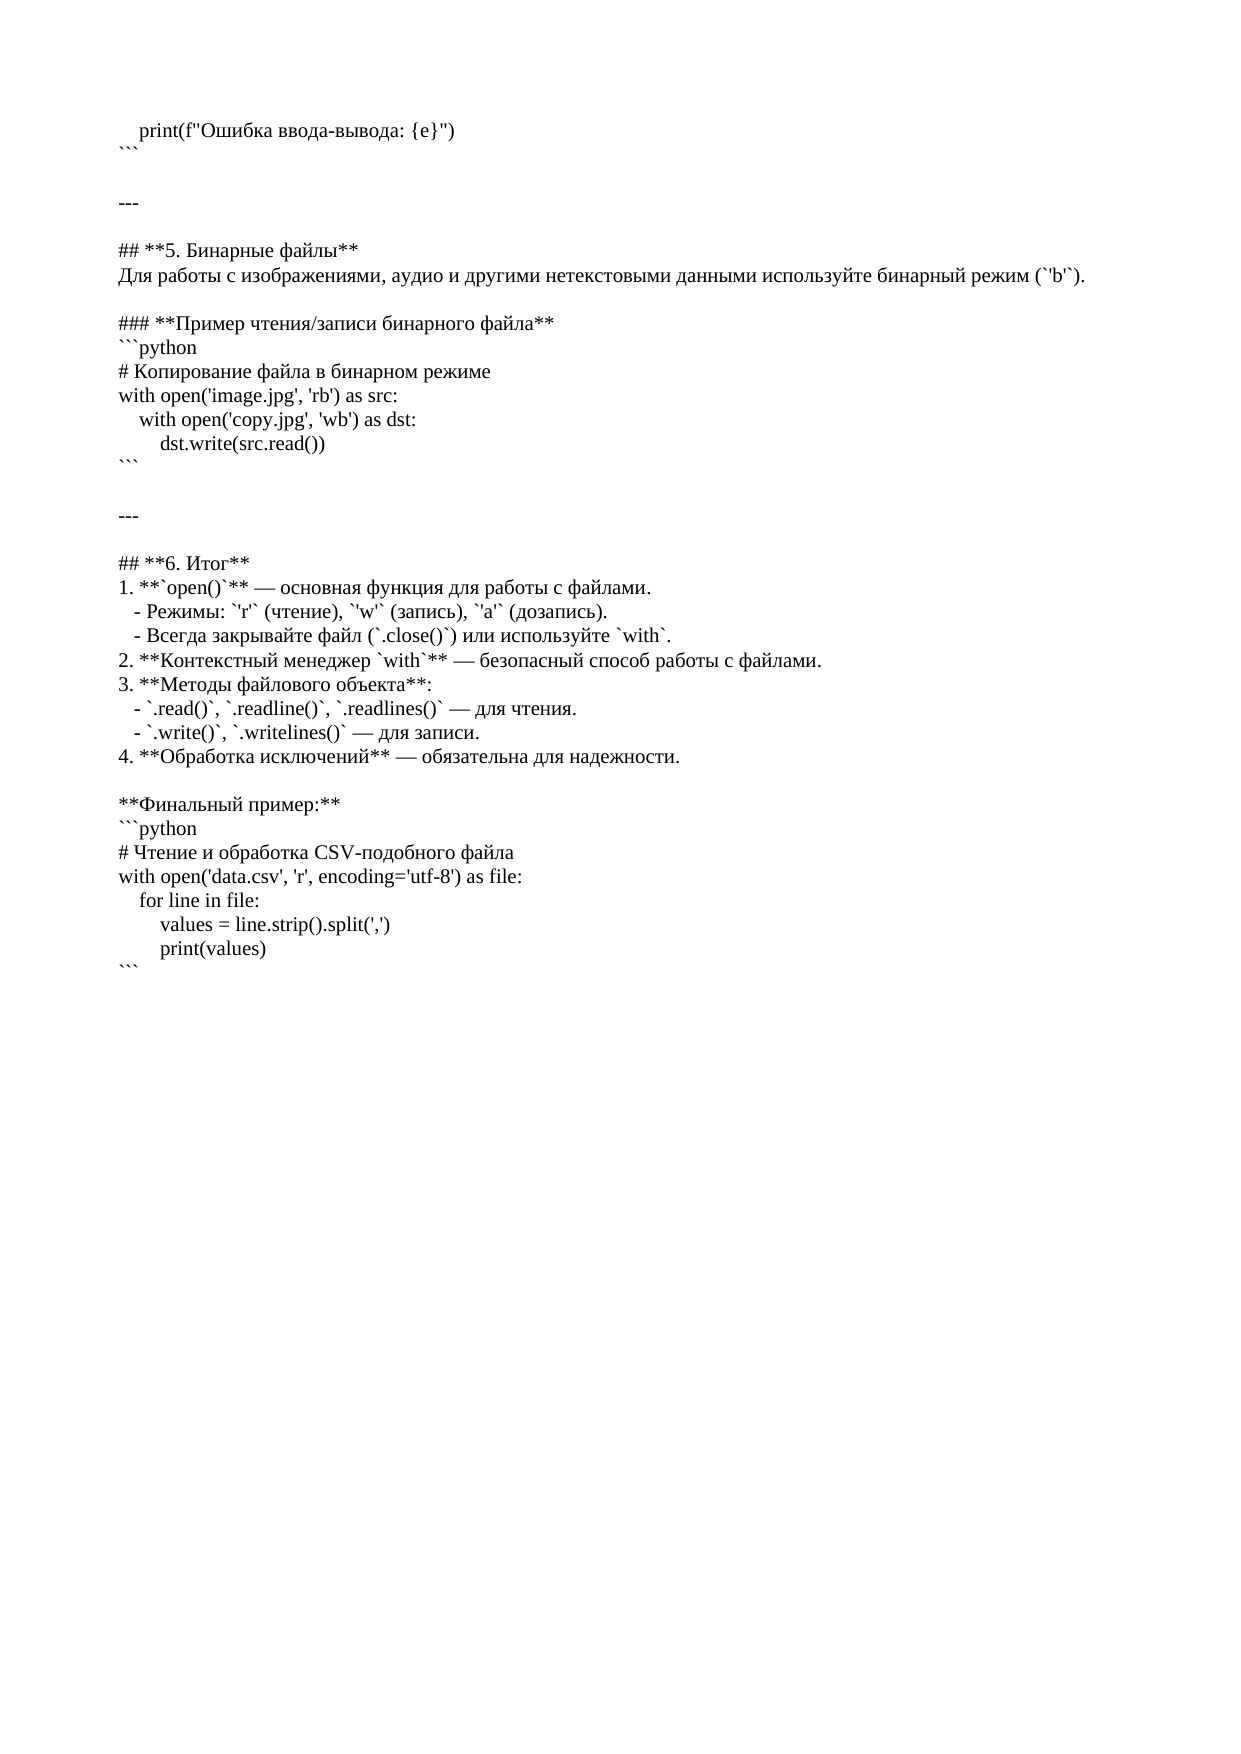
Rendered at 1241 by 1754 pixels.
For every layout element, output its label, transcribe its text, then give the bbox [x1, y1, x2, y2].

text 4. **Обработка исключений** — обязательна для надежности. [118, 744, 1122, 768]
text ``` [118, 455, 1122, 479]
text dst.write(src.read()) [118, 431, 1122, 455]
text **Финальный пример:** [118, 792, 1122, 816]
text 1. **`open()`** — основная функция для работы с файлами. [118, 575, 1122, 599]
text # Копирование файла в бинарном режиме [118, 359, 1122, 383]
text - `.write()`, `.writelines()` — для записи. [118, 720, 1122, 744]
text values = line.strip().split(',') [118, 912, 1122, 936]
text --- [118, 503, 1122, 527]
text with open('copy.jpg', 'wb') as dst: [118, 407, 1122, 431]
text 2. **Контекстный менеджер `with`** — безопасный способ работы с файлами. [118, 647, 1122, 672]
text ``` [118, 142, 1122, 166]
text ```python [118, 816, 1122, 840]
text --- [118, 190, 1122, 214]
text print(values) [118, 936, 1122, 960]
text for line in file: [118, 888, 1122, 912]
text ### **Пример чтения/записи бинарного файла** [118, 311, 1122, 335]
text with open('data.csv', 'r', encoding='utf-8') as file: [118, 864, 1122, 888]
text ## **6. Итог** [118, 551, 1122, 575]
text - Режимы: `'r'` (чтение), `'w'` (запись), `'a'` (дозапись). [118, 599, 1122, 623]
text ## **5. Бинарные файлы** [118, 238, 1122, 262]
text - `.read()`, `.readline()`, `.readlines()` — для чтения. [118, 696, 1122, 720]
text - Всегда закрывайте файл (`.close()`) или используйте `with`. [118, 623, 1122, 647]
text ```python [118, 335, 1122, 359]
text Для работы с изображениями, аудио и другими нетекстовыми данными используйте бинарный режим (`'b'`). [118, 262, 1122, 287]
text 3. **Методы файлового объекта**: [118, 672, 1122, 696]
text with open('image.jpg', 'rb') as src: [118, 383, 1122, 407]
text ``` [118, 960, 1122, 984]
text print(f"Ошибка ввода-вывода: {e}") [118, 118, 1122, 142]
text # Чтение и обработка CSV-подобного файла [118, 840, 1122, 864]
